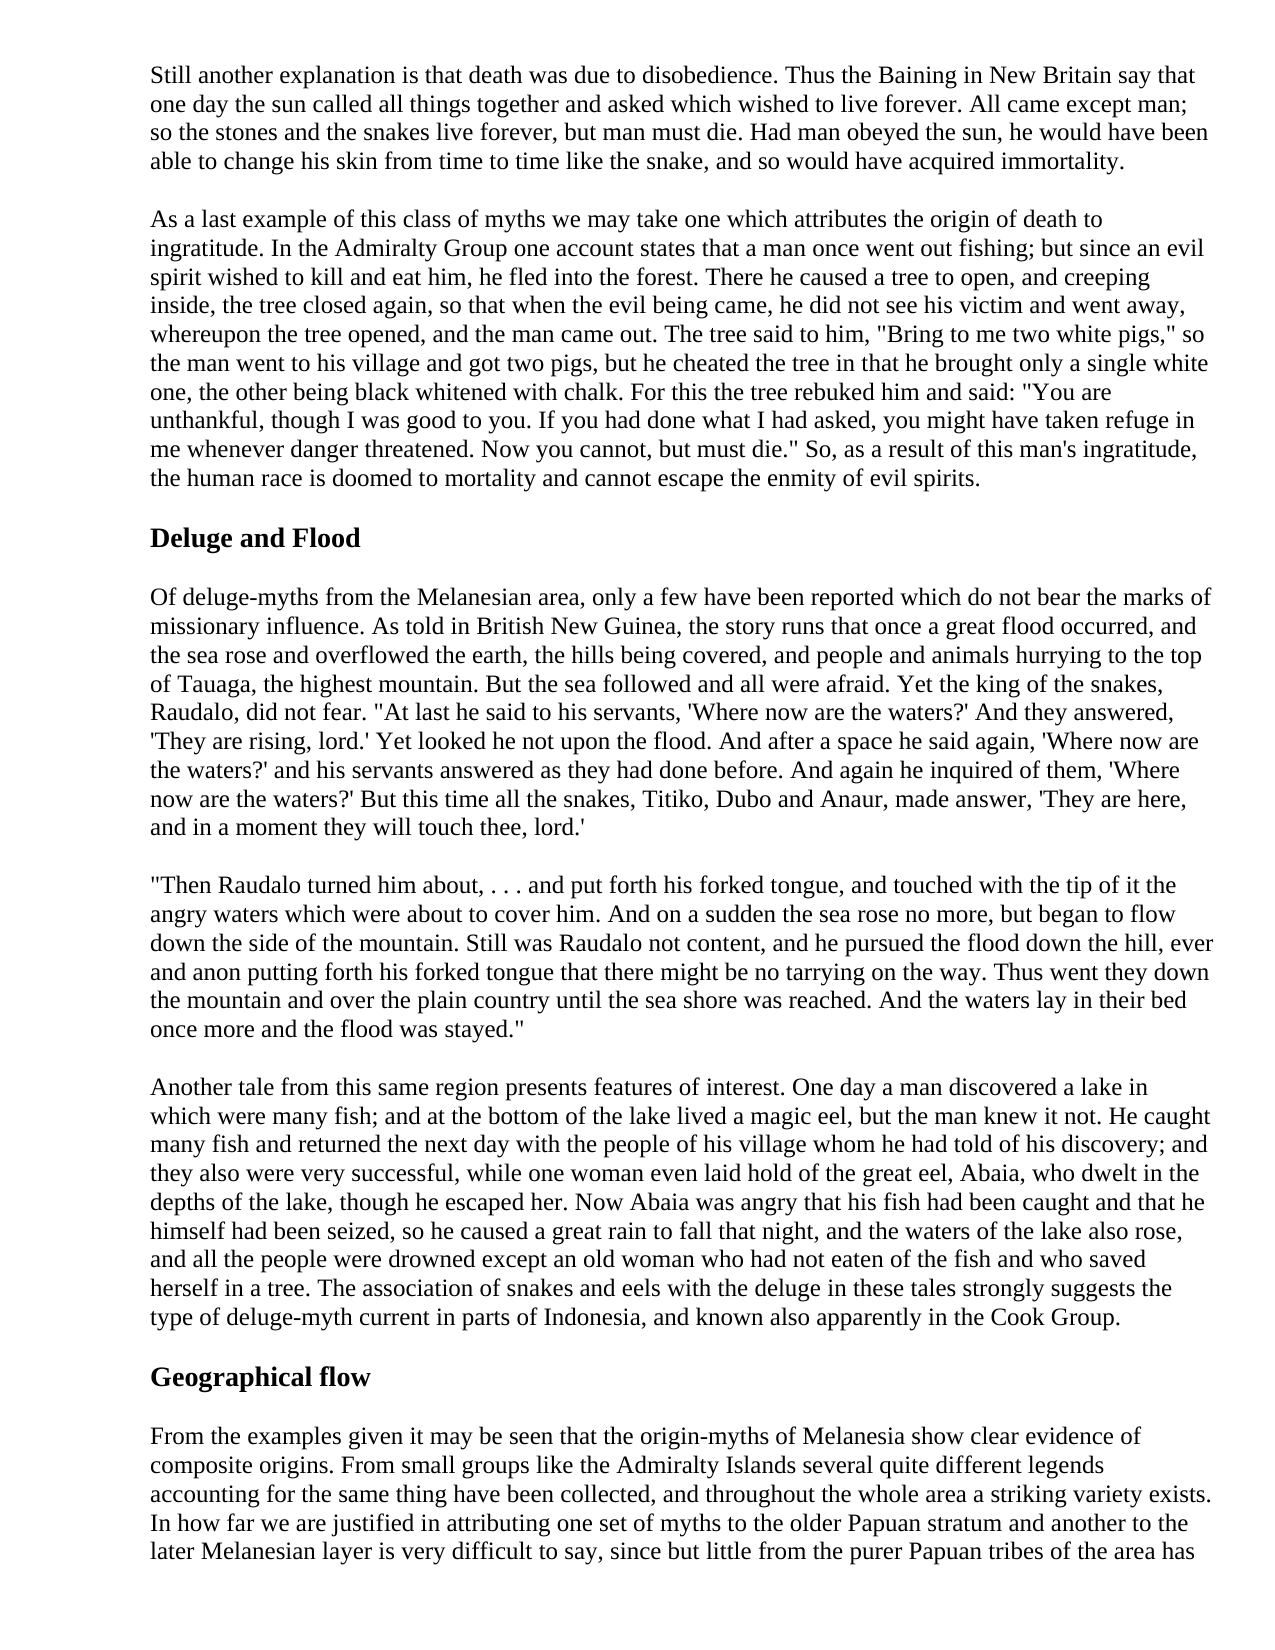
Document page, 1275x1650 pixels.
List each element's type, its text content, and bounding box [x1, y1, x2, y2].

subtitle Geographical flow [150, 1360, 1215, 1392]
text Still another explanation is that death was due to disobedience. Thus the Baining in New Britain say that one day the sun called all things together and asked which wished to live forever. All came except man; so the stones and the snakes live forever, but man must die. Had man obeyed the sun, he would have been able to change his skin from time to time like the snake, and so would have acquired immortality. [150, 60, 1215, 175]
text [150, 1421, 1215, 1565]
subtitle Deluge and Flood [150, 521, 1215, 553]
text Of deluge-myths from the Melanesian area, only a few have been reported which do not bear the marks of missionary influence. As told in British New Guinea, the story runs that once a great flood occurred, and the sea rose and overflowed the earth, the hills being covered, and people and animals hurrying to the top of Tauaga, the highest mountain. But the sea followed and all were afraid. Yet the king of the snakes, Raudalo, did not fear. "At last he said to his servants, 'Where now are the waters?' And they answered, 'They are rising, lord.' Yet looked he not upon the flood. And after a space he said again, 'Where now are the waters?' and his servants answered as they had done before. And again he inquired of them, 'Where now are the waters?' But this time all the snakes, Titiko, Dubo and Anaur, made answer, 'They are here, and in a moment they will touch thee, lord.' [150, 582, 1215, 841]
text Another tale from this same region presents features of interest. One day a man discovered a lake in which were many fish; and at the bottom of the lake lived a magic eel, but the man knew it not. He caught many fish and returned the next day with the people of his village whom he had told of his discovery; and they also were very successful, while one woman even laid hold of the great eel, Abaia, who dwelt in the depths of the lake, though he escaped her. Now Abaia was angry that his fish had been caught and that he himself had been seized, so he caused a great rain to fall that night, and the waters of the lake also rose, and all the people were drowned except an old woman who had not eaten of the fish and who saved herself in a tree. The association of snakes and eels with the deluge in these tales strongly suggests the type of deluge-myth current in parts of Indonesia, and known also apparently in the Cook Group. [150, 1072, 1215, 1331]
text "Then Raudalo turned him about, . . . and put forth his forked tongue, and touched with the tip of it the angry waters which were about to cover him. And on a sudden the sea rose no more, but began to flow down the side of the mountain. Still was Raudalo not content, and he pursued the flood down the hill, ever and anon putting forth his forked tongue that there might be no tarrying on the way. Thus went they down the mountain and over the plain country until the sea shore was reached. And the waters lay in their bed once more and the flood was stayed." [150, 870, 1215, 1043]
text As a last example of this class of myths we may take one which attributes the origin of death to ingratitude. In the Admiralty Group one account states that a man once went out fishing; but since an evil spirit wished to kill and eat him, he fled into the forest. There he caused a tree to open, and creeping inside, the tree closed again, so that when the evil being came, he did not see his victim and went away, whereupon the tree opened, and the man came out. The tree said to him, "Bring to me two white pigs," so the man went to his village and got two pigs, but he cheated the tree in that he brought only a single white one, the other being black whitened with chalk. For this the tree rebuked him and said: "You are unthankful, though I was good to you. If you had done what I had asked, you might have taken refuge in me whenever danger threatened. Now you cannot, but must die." So, as a result of this man's ingratitude, the human race is doomed to mortality and cannot escape the enmity of evil spirits. [150, 204, 1215, 492]
